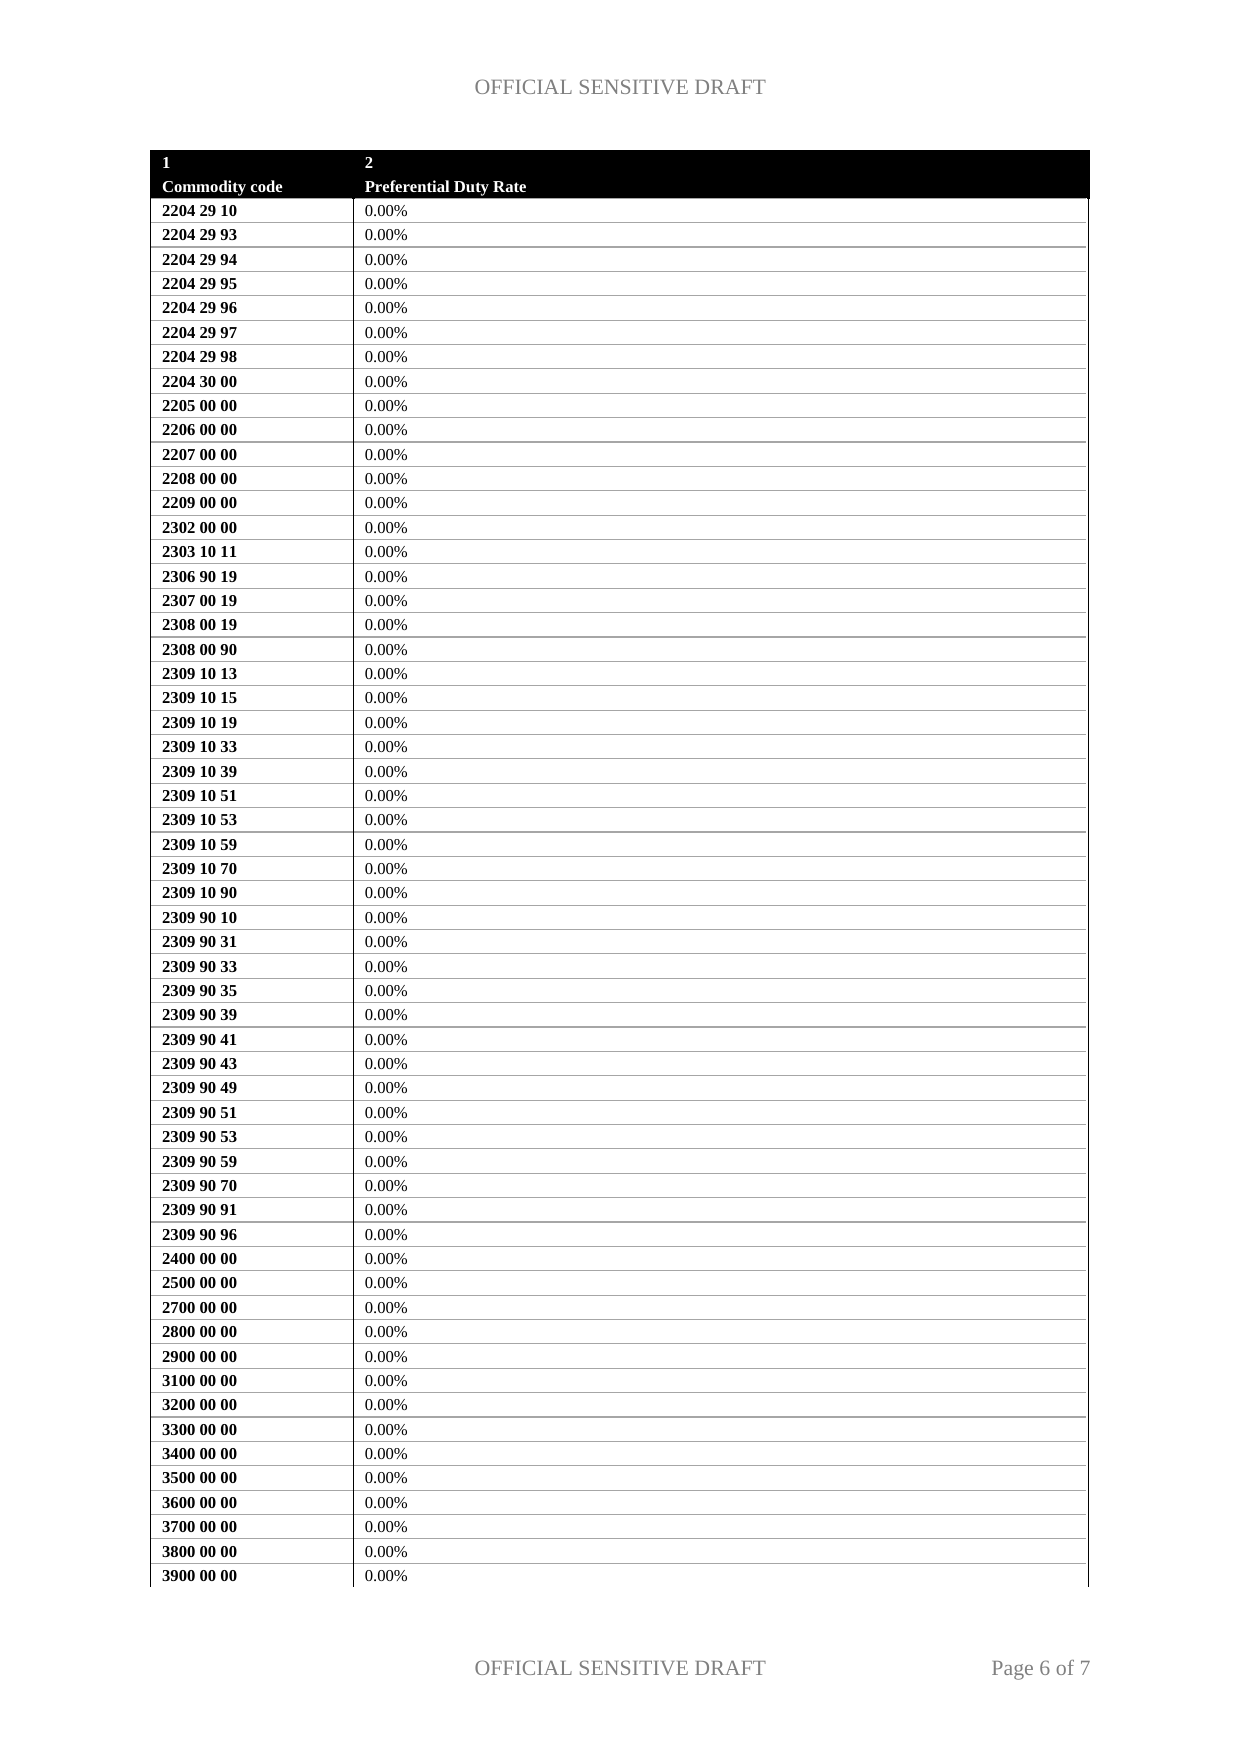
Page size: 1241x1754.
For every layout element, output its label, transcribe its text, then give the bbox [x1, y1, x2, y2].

table_cell 2309 10 33 [151, 735, 353, 758]
table_cell Commodity code [151, 174, 352, 198]
table_cell 3400 00 00 [151, 1442, 353, 1465]
table_cell 2309 90 41 [151, 1028, 353, 1051]
table_cell 2204 29 10 [151, 199, 353, 222]
table_cell 3500 00 00 [151, 1466, 353, 1489]
table_cell 2303 10 11 [151, 540, 353, 563]
table_cell 2309 90 59 [151, 1149, 353, 1173]
table_cell 0.00% [354, 1416, 1088, 1441]
table_cell 0.00% [354, 1392, 1088, 1416]
table_cell 2204 29 93 [151, 223, 353, 246]
table_cell 0.00% [354, 783, 1088, 807]
table_cell 0.00% [354, 466, 1088, 490]
table_cell 2206 00 00 [151, 418, 353, 441]
table_cell 0.00% [354, 1197, 1088, 1221]
table_cell 0.00% [354, 856, 1088, 880]
table_cell 0.00% [354, 1343, 1088, 1368]
table_cell 0.00% [354, 271, 1088, 295]
table_cell 2309 10 19 [151, 711, 353, 734]
table_cell 2204 29 94 [151, 248, 353, 271]
table_cell 0.00% [354, 246, 1088, 271]
table_cell 0.00% [354, 563, 1088, 588]
table_cell 2209 00 00 [151, 491, 353, 514]
table_cell 0.00% [354, 1002, 1088, 1026]
table_cell 0.00% [354, 515, 1088, 539]
table_cell 0.00% [354, 1538, 1088, 1563]
table_cell 3800 00 00 [151, 1539, 353, 1563]
table_cell 0.00% [354, 1514, 1088, 1538]
table_cell 0.00% [354, 1246, 1088, 1270]
table_cell 2309 90 43 [151, 1052, 353, 1075]
table_cell Preferential Duty Rate [355, 174, 1087, 198]
table_cell 2309 10 39 [151, 759, 353, 783]
table_cell 3900 00 00 [151, 1564, 353, 1587]
table_cell 2309 90 51 [151, 1101, 353, 1124]
table_cell 0.00% [354, 441, 1088, 466]
table_cell 0.00% [354, 417, 1088, 441]
table_cell 2309 10 13 [151, 662, 353, 685]
table_cell 0.00% [354, 588, 1088, 612]
table_cell 0.00% [354, 758, 1088, 783]
table_cell 2204 29 96 [151, 296, 353, 319]
table_cell 0.00% [354, 344, 1088, 368]
table_cell 2207 00 00 [151, 443, 353, 466]
table_cell 0.00% [354, 1490, 1088, 1514]
table_cell 3700 00 00 [151, 1515, 353, 1538]
table_cell 2309 90 35 [151, 979, 353, 1002]
table_cell 2309 10 59 [151, 833, 353, 856]
table_cell 0.00% [354, 807, 1088, 831]
table_cell 2309 90 33 [151, 954, 353, 978]
table_cell 2204 30 00 [151, 369, 353, 393]
table_cell 2309 90 10 [151, 906, 353, 929]
table_cell 0.00% [354, 1319, 1088, 1343]
table_cell 0.00% [354, 710, 1088, 734]
table_cell 0.00% [354, 1221, 1088, 1246]
table_header 1 [151, 151, 352, 174]
table_cell 2208 00 00 [151, 467, 353, 490]
table_cell 2309 90 53 [151, 1125, 353, 1148]
table_cell 0.00% [354, 929, 1088, 953]
table_cell 2309 10 70 [151, 857, 353, 880]
table_cell 2308 00 19 [151, 613, 353, 636]
table_cell 2204 29 98 [151, 345, 353, 368]
table_cell 2309 10 51 [151, 784, 353, 807]
table_cell 2309 10 53 [151, 808, 353, 831]
table_cell 0.00% [354, 320, 1088, 344]
table_cell 0.00% [354, 393, 1088, 417]
table_cell 0.00% [354, 905, 1088, 929]
table_cell 2309 90 96 [151, 1223, 353, 1246]
table_cell 0.00% [354, 880, 1088, 904]
table_cell 2309 10 15 [151, 686, 353, 709]
table_cell 2309 90 70 [151, 1174, 353, 1197]
table_cell 2302 00 00 [151, 516, 353, 539]
table_cell 0.00% [354, 831, 1088, 856]
table_cell 0.00% [354, 295, 1088, 319]
table_cell 3300 00 00 [151, 1418, 353, 1441]
table_cell 2900 00 00 [151, 1344, 353, 1368]
table_cell 2700 00 00 [151, 1296, 353, 1319]
table_cell 0.00% [354, 1441, 1088, 1465]
table_cell 3200 00 00 [151, 1393, 353, 1416]
table_cell 0.00% [354, 953, 1088, 978]
table_cell 0.00% [354, 685, 1088, 709]
table_cell 2309 90 31 [151, 930, 353, 953]
table_cell 0.00% [354, 222, 1088, 246]
table_cell 2307 00 19 [151, 589, 353, 612]
table_cell 0.00% [354, 1563, 1088, 1587]
table_cell 2308 00 90 [151, 638, 353, 661]
table_cell 0.00% [354, 978, 1088, 1002]
table_cell 0.00% [354, 1026, 1088, 1051]
table_cell 2205 00 00 [151, 394, 353, 417]
table_cell 0.00% [354, 1148, 1088, 1173]
table_cell 2309 10 90 [151, 881, 353, 904]
table_cell 0.00% [354, 612, 1088, 636]
table_cell 0.00% [354, 1100, 1088, 1124]
table_cell 0.00% [354, 198, 1088, 222]
table_cell 0.00% [354, 1075, 1088, 1099]
table_header 2 [355, 151, 1087, 174]
table_cell 2500 00 00 [151, 1271, 353, 1294]
table_cell 0.00% [354, 1295, 1088, 1319]
table_cell 0.00% [354, 1270, 1088, 1294]
table_cell 0.00% [354, 490, 1088, 514]
table_cell 3600 00 00 [151, 1491, 353, 1514]
table_cell 0.00% [354, 636, 1088, 661]
table_cell 0.00% [354, 1124, 1088, 1148]
table_cell 0.00% [354, 1051, 1088, 1075]
table_cell 2400 00 00 [151, 1247, 353, 1270]
table_cell 3100 00 00 [151, 1369, 353, 1392]
table_cell 2309 90 49 [151, 1076, 353, 1099]
table_cell 0.00% [354, 368, 1088, 393]
table_cell 2306 90 19 [151, 564, 353, 588]
table_cell 0.00% [354, 1368, 1088, 1392]
table_cell 2800 00 00 [151, 1320, 353, 1343]
table_cell 0.00% [354, 734, 1088, 758]
table_cell 2204 29 97 [151, 321, 353, 344]
table_cell 0.00% [354, 1465, 1088, 1489]
table_cell 0.00% [354, 661, 1088, 685]
table_cell 0.00% [354, 1173, 1088, 1197]
table_cell 2204 29 95 [151, 272, 353, 295]
table_cell 0.00% [354, 539, 1088, 563]
table_cell 2309 90 39 [151, 1003, 353, 1026]
table_cell 2309 90 91 [151, 1198, 353, 1221]
